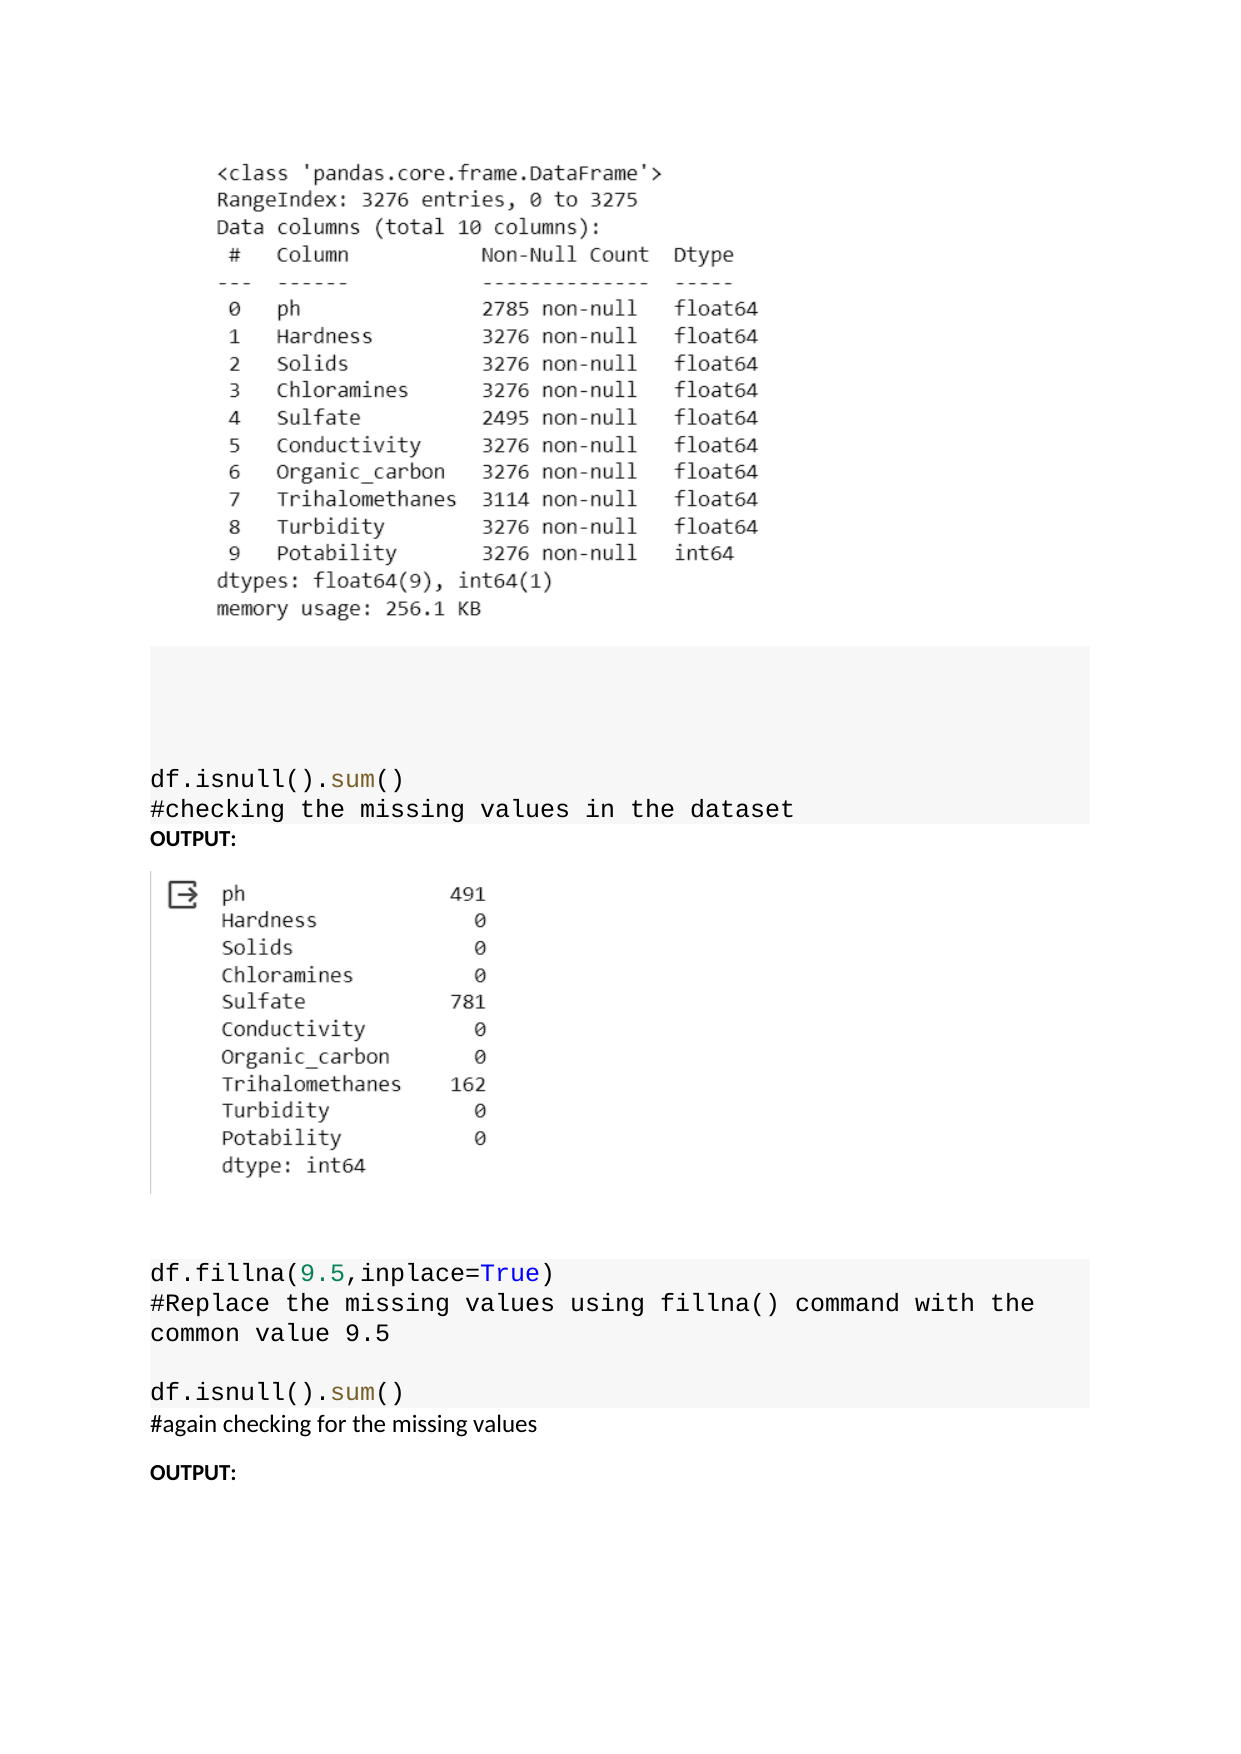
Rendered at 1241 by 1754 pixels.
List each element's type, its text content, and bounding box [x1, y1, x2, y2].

picture [150, 871, 1064, 1194]
text df.fillna(9.5,inplace=True) [150, 1259, 1090, 1289]
text #again checking for the missing values [150, 1408, 1090, 1438]
text #checking the missing values in the dataset [150, 795, 1090, 824]
picture [150, 150, 982, 628]
text #Replace the missing values using fillna() command with the common value 9.5 [150, 1289, 1090, 1349]
text df.isnull().sum() [150, 765, 1090, 795]
text df.isnull().sum() [150, 1378, 1090, 1408]
text OUTPUT: [150, 1458, 1090, 1486]
text OUTPUT: [150, 824, 1090, 852]
